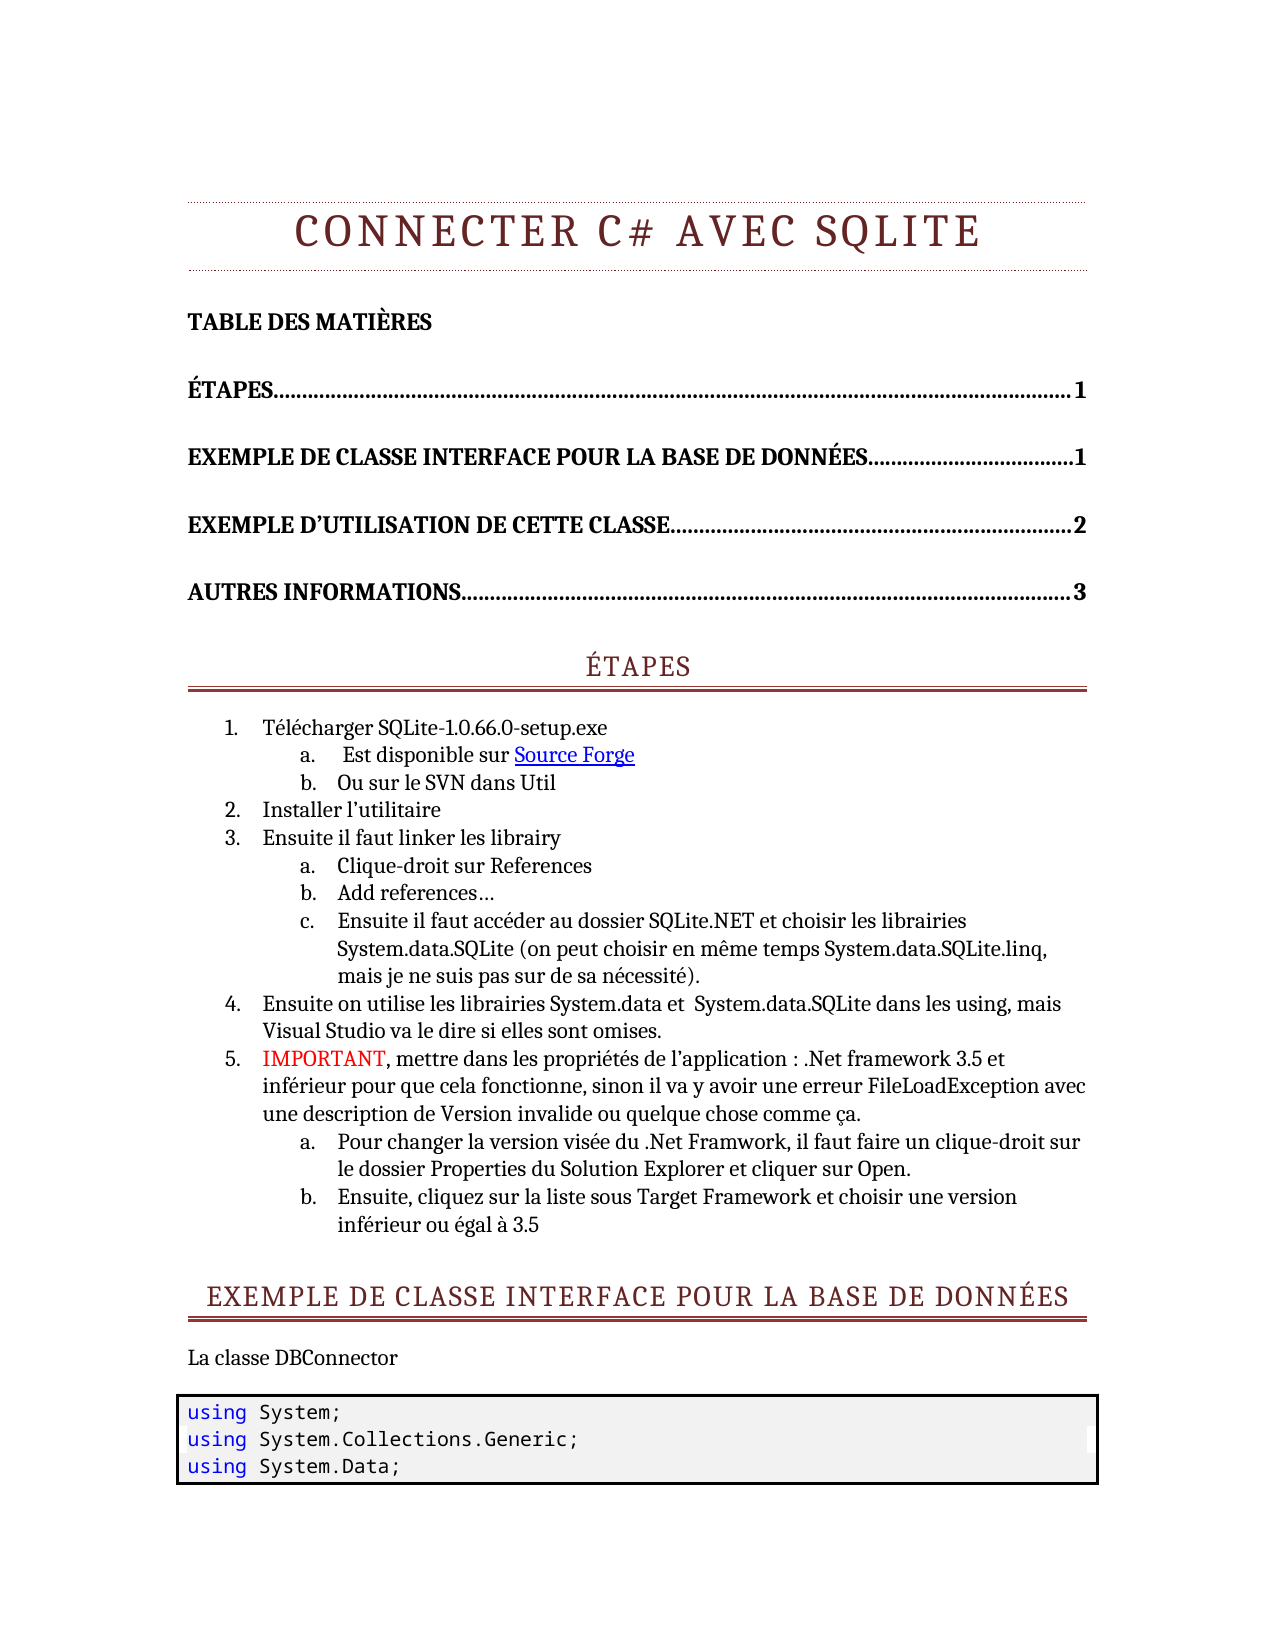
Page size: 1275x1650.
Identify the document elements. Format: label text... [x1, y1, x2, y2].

list Ensuite on utilise les librairies System.data et System.data.SQLite dans les using, mais Visual Studio va le dire si elles sont omises. [225, 991, 1087, 1044]
list Add references… [300, 880, 1087, 906]
text Exemple de classe interface pour la base de données 1 [187, 443, 1087, 472]
list Ensuite il faut accéder au dossier SQLite.NET et choisir les librairies System.data.SQLite (on peut choisir en même temps System.data.SQLite.linq, mais je ne suis pas sur de sa nécessité). [300, 908, 1087, 989]
list Clique-droit sur References [300, 852, 1087, 879]
list IMPORTANT, mettre dans les propriétés de l’application : .Net framework 3.5 et inférieur pour que cela fonctionne, sinon il va y avoir une erreur FileLoadException avec une description de Version invalide ou quelque chose comme ça. [225, 1046, 1087, 1127]
text using System; [179, 1397, 1096, 1426]
list Ensuite, cliquez sur la liste sous Target Framework et choisir une version inférieur ou égal à 3.5 [300, 1184, 1087, 1238]
text Autres informations 3 [187, 578, 1087, 607]
text Table des matières [187, 308, 1087, 337]
text Étapes 1 [187, 376, 1087, 404]
subtitle Étapes [187, 650, 1087, 692]
list Ou sur le SVN dans Util [300, 770, 1087, 796]
list Est disponible sur Source Forge [300, 742, 1087, 768]
text using System.Collections.Generic; [187, 1426, 1087, 1447]
text Exemple d’utilisation de cette classe 2 [187, 511, 1087, 539]
text using System.Data; [179, 1447, 1096, 1482]
list Télécharger SQLite-1.0.66.0-setup.exe [225, 714, 1087, 741]
text La classe DBConnector [187, 1345, 1087, 1371]
list Pour changer la version visée du .Net Framwork, il faut faire un clique-droit sur le dossier Properties du Solution Explorer et cliquer sur Open. [300, 1128, 1087, 1182]
list Installer l’utilitaire [225, 797, 1087, 824]
title Connecter C# avec SQLite [187, 202, 1087, 270]
subtitle Exemple de classe interface pour la base de données [187, 1281, 1087, 1322]
list Ensuite il faut linker les librairy [225, 825, 1087, 851]
